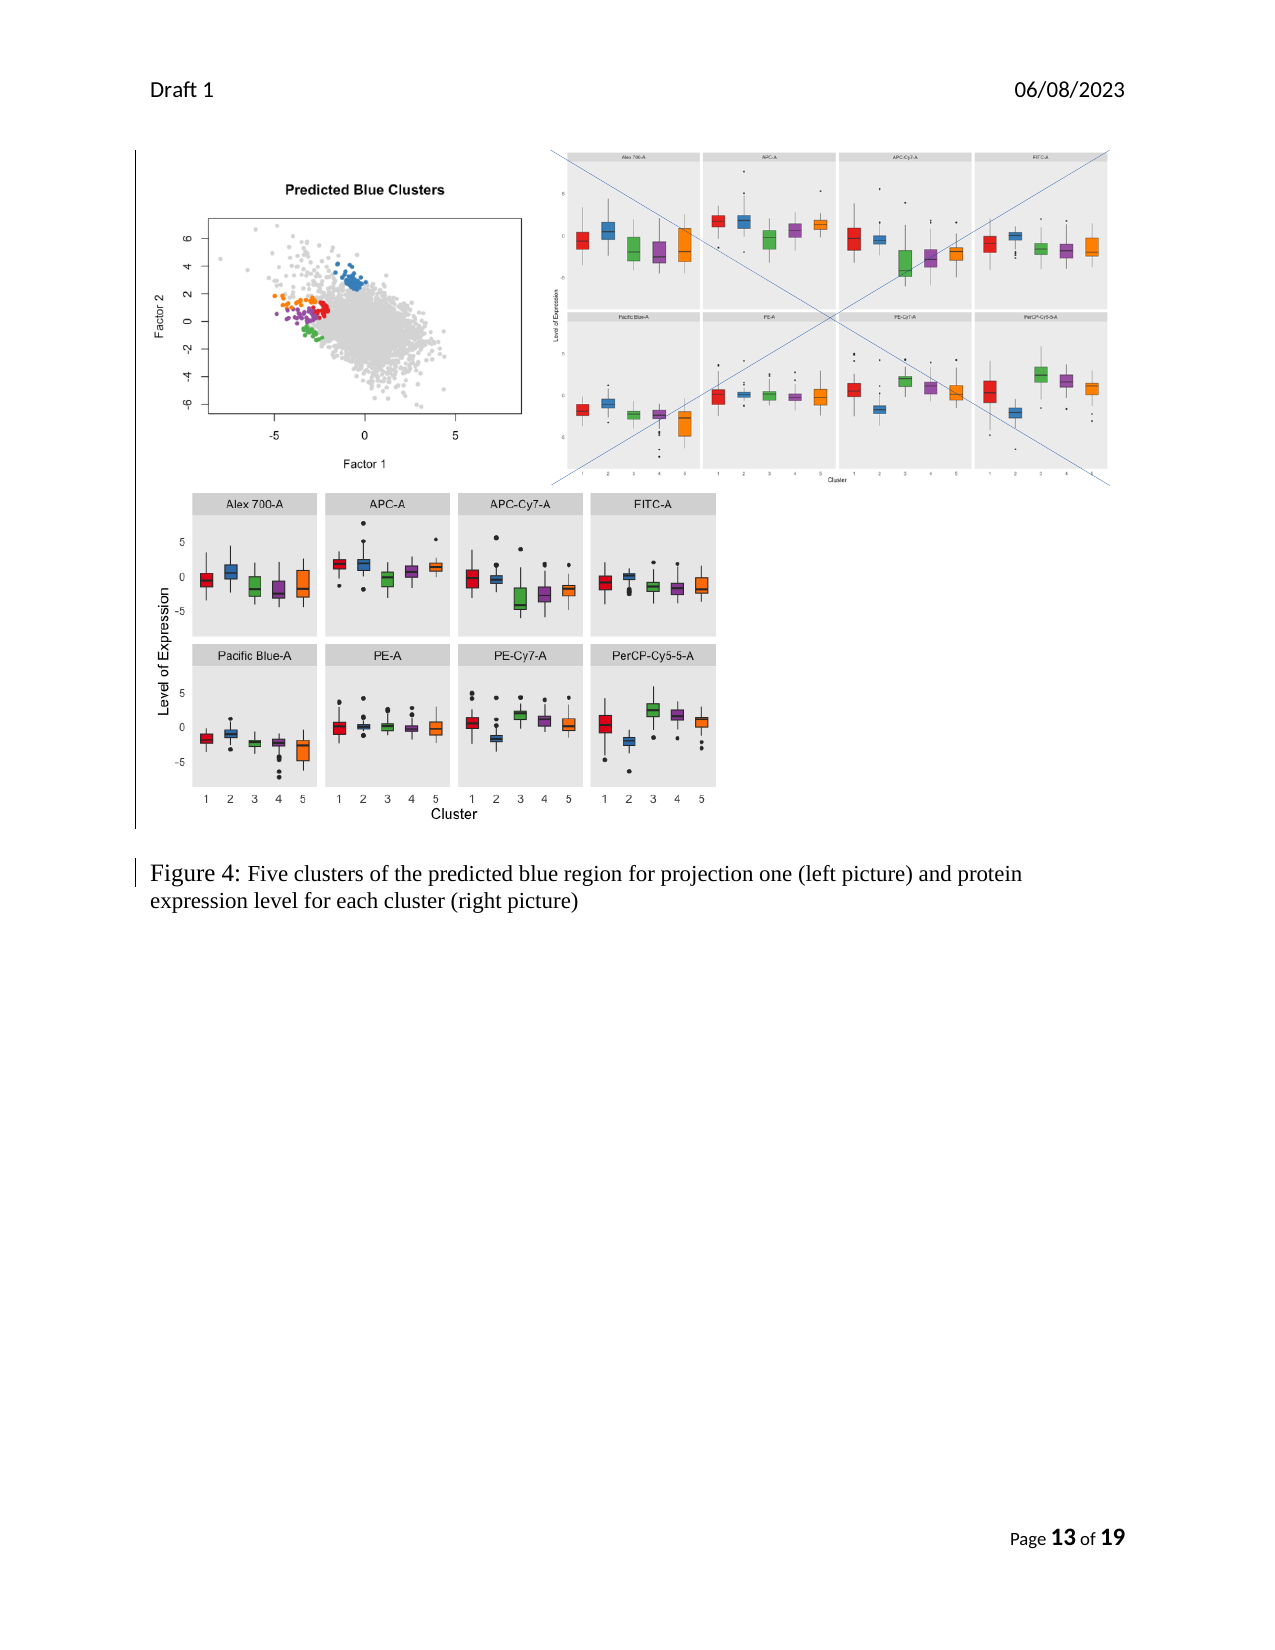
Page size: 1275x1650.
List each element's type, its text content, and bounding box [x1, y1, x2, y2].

picture [150, 151, 1108, 829]
picture [832, 151, 1110, 484]
picture [553, 150, 1107, 317]
text Figure 4: Five clusters of the predicted blue region for projection one (left picture) and protein expression level for each cluster (right picture) [150, 858, 1125, 913]
